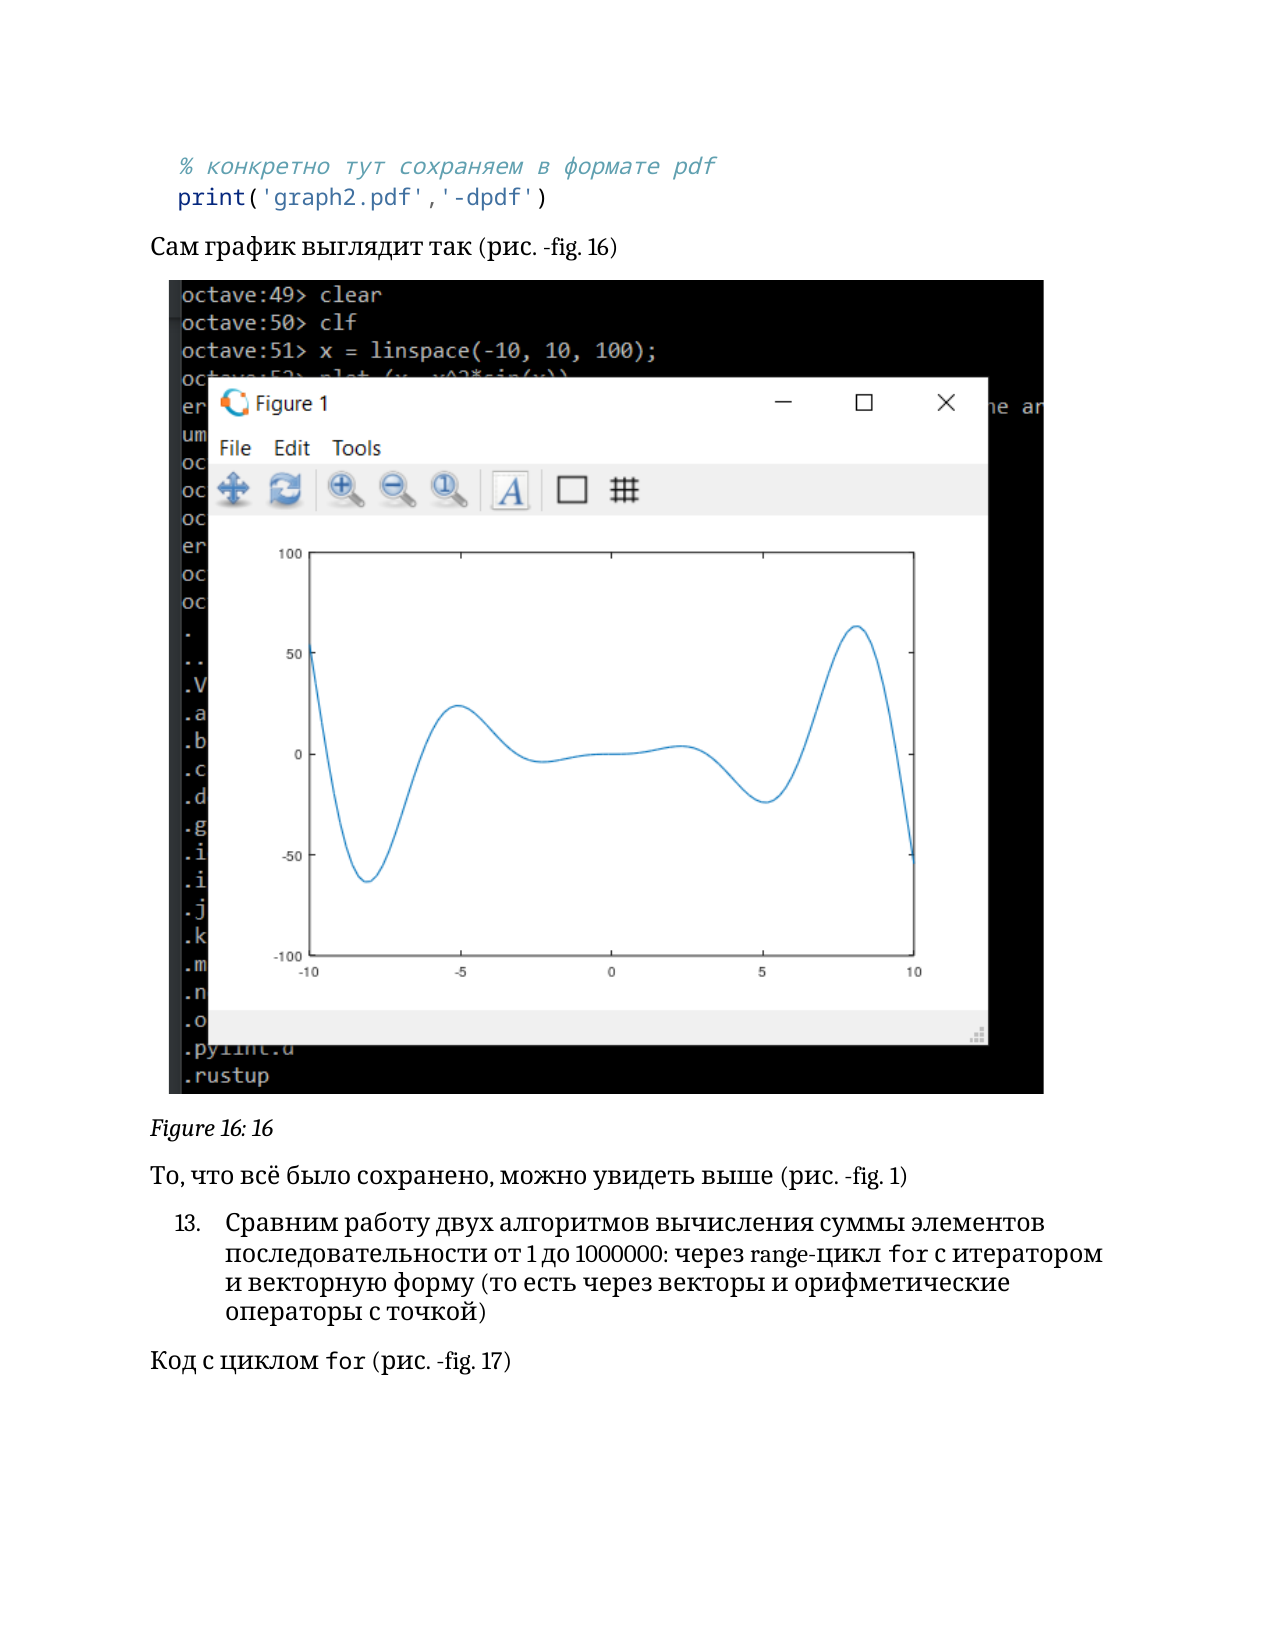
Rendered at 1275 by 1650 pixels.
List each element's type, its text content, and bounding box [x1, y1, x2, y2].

text То, что всё было сохранено, можно увидеть выше (рис. -fig. 1) [150, 1162, 1125, 1190]
text Сам график выглядит так (рис. -fig. 16) [150, 233, 1125, 262]
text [150, 150, 1125, 212]
text Figure 16: 16 [150, 1114, 1125, 1143]
list Сравним работу двух алгоритмов вычисления суммы элементов последовательности от 1 до 1000000: через range-цикл for с итератором и векторную форму (то есть через векторы и орифметические операторы с точкой) [175, 1209, 1125, 1327]
text Код с циклом for (рис. -fig. 17) [150, 1345, 1125, 1377]
picture [168, 280, 1044, 1094]
